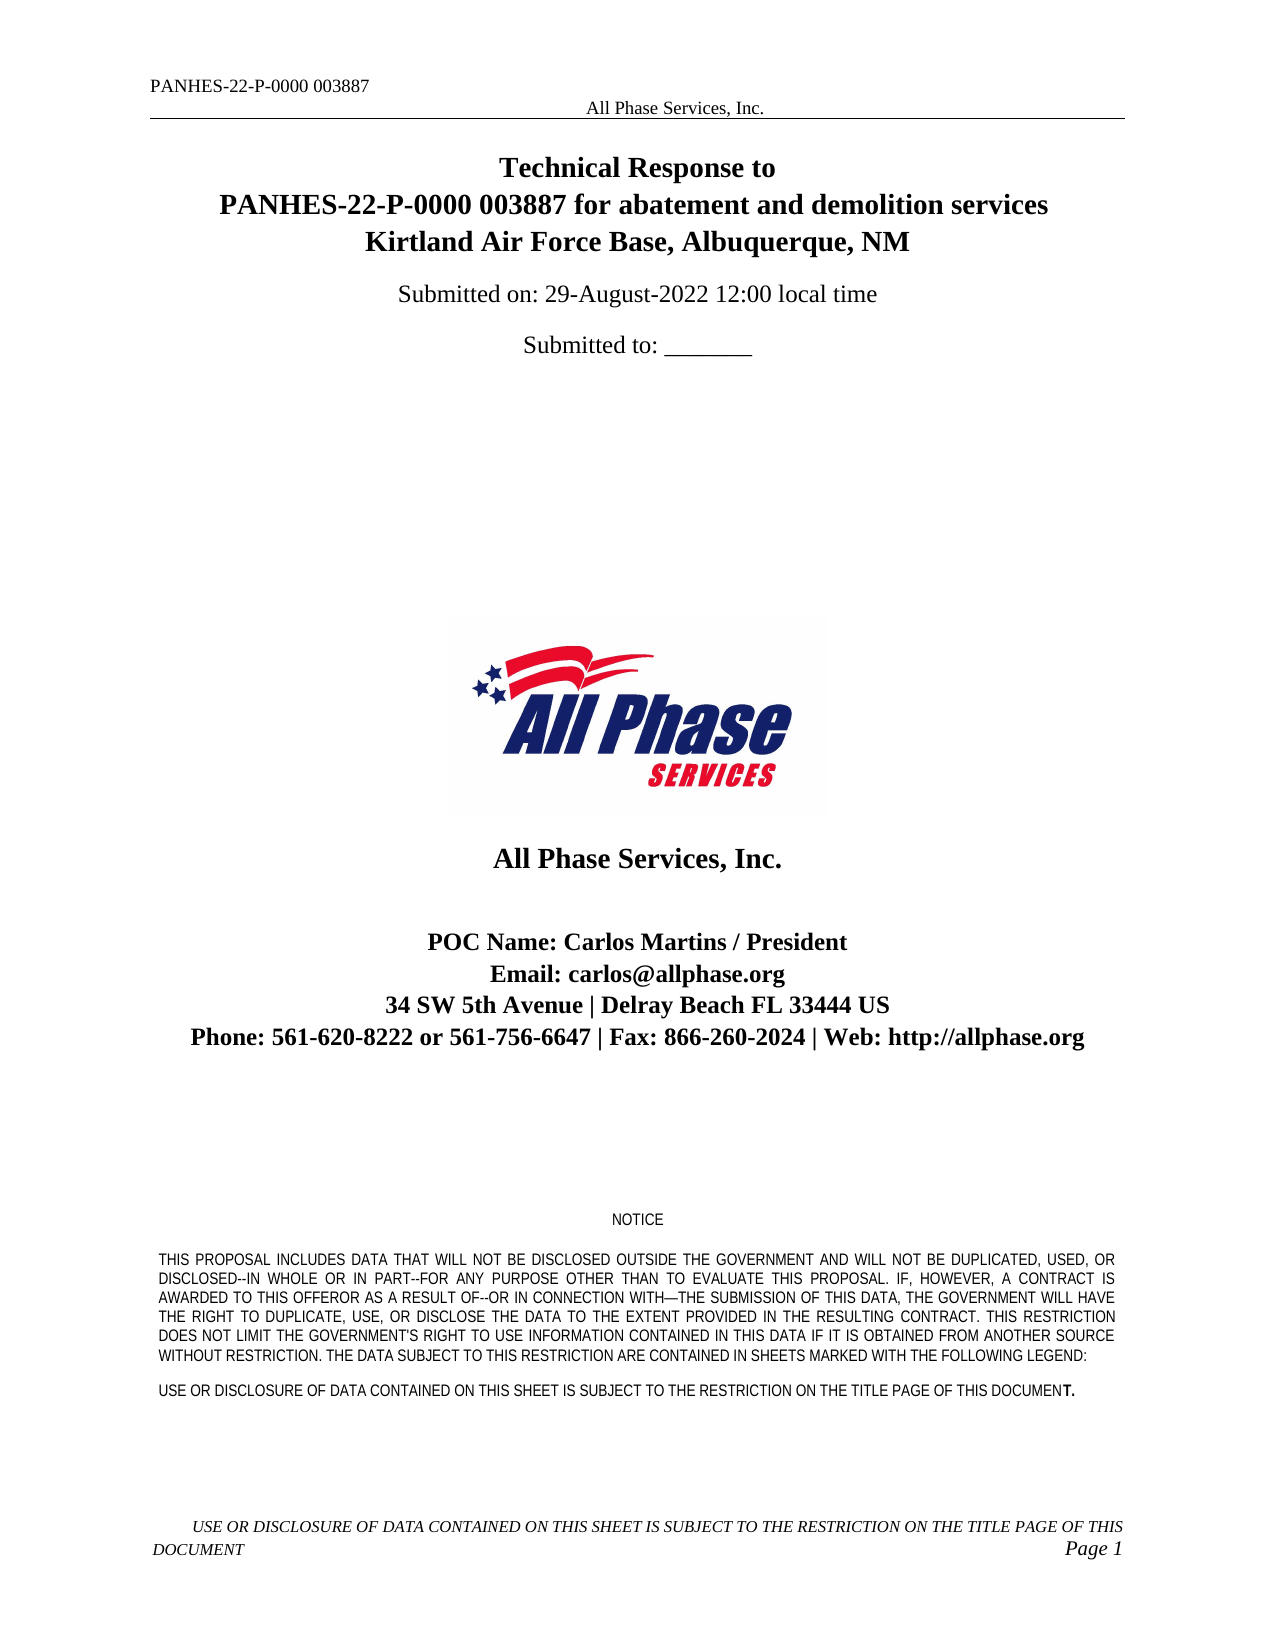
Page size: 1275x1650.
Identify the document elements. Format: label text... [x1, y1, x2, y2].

picture [447, 614, 828, 816]
text POC Name: Carlos Martins / President Email: carlos@allphase.org 34 SW 5th Avenue | Delray Beach FL 33444 US Phone: 561-620-8222 or 561-756-6647 | Fax: 866-260-2024 | Web: http://allphase.org [150, 927, 1125, 1051]
text Technical Response to PANHES-22-P-0000 003887 for abatement and demolition services Kirtland Air Force Base, Albuquerque, NM [150, 150, 1125, 257]
text Submitted on: 29-August-2022 12:00 local time [150, 279, 1125, 308]
text Submitted to: _______ [150, 330, 1125, 358]
text All Phase Services, Inc. [150, 581, 1125, 906]
